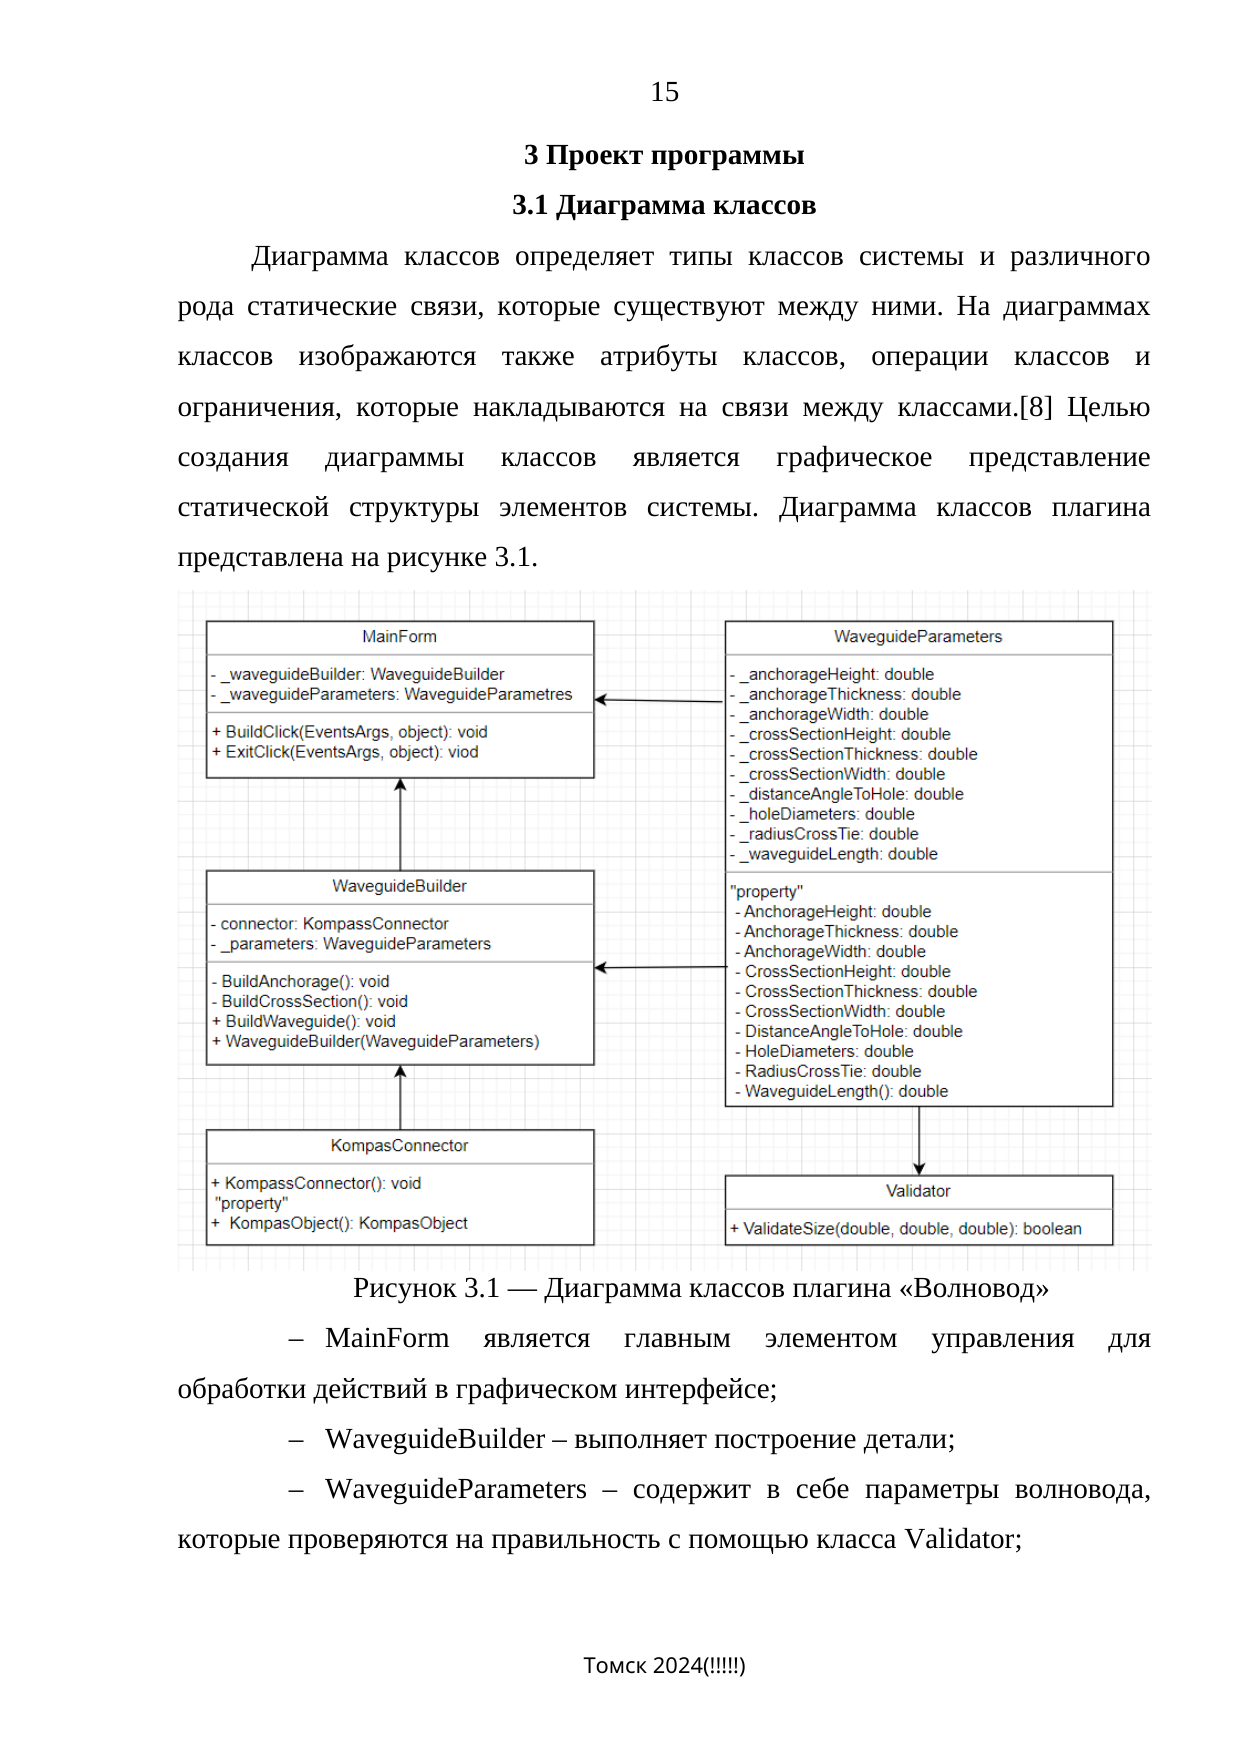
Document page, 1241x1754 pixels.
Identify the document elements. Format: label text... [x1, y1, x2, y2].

picture [177, 590, 1152, 1271]
list MainForm является главным элементом управления для обработки действий в графическом интерфейсе; [177, 1320, 1152, 1404]
text 3 Проект программы [177, 137, 1152, 171]
list WaveguideBuilder – выполняет построение детали; [177, 1421, 1152, 1454]
list WaveguideParameters – содержит в себе параметры волновода, которые проверяются на правильность с помощью класса Validator; [177, 1471, 1152, 1555]
list Рисунок 3.1 — Диаграмма классов плагина «Волновод» [177, 1271, 1152, 1304]
list Диаграмма классов определяет типы классов системы и различного рода статические связи, которые существуют между ними. На диаграммах классов изображаются также атрибуты классов, операции классов и ограничения, которые накладываются на связи между классами.[8] Целью создания диаграммы классов является графическое представление статической структуры элементов системы. Диаграмма классов плагина представлена на рисунке 3.1. [177, 238, 1152, 573]
list 3.1 Диаграмма классов [177, 187, 1152, 221]
